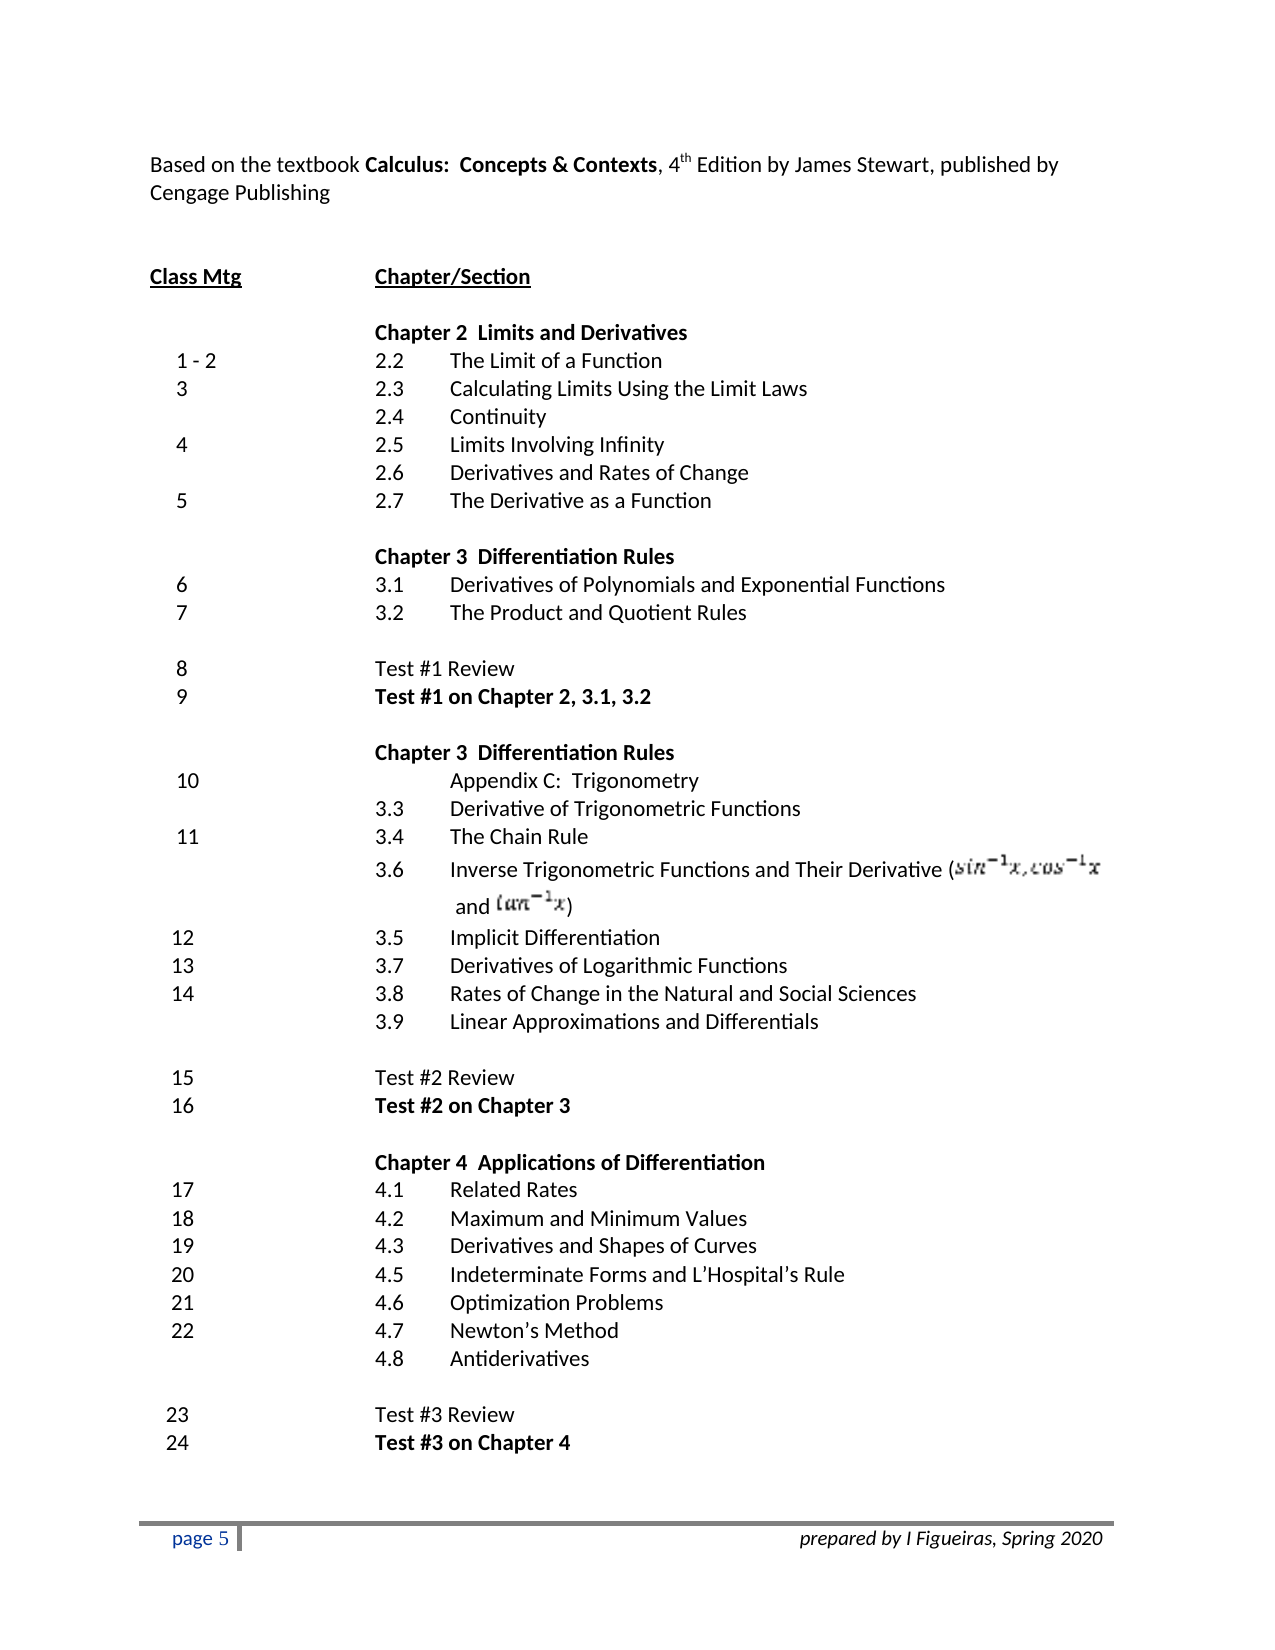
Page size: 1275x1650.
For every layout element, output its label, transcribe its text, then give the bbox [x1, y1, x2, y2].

text 13 3.7 Derivatives of Logarithmic Functions [150, 944, 1125, 972]
text 15 Test #2 Review [150, 1056, 1125, 1084]
text 14 3.8 Rates of Change in the Natural and Social Sciences [150, 972, 1125, 1000]
text Chapter 3 Differentiation Rules [150, 738, 1125, 766]
text Chapter 2 Limits and Derivatives [150, 318, 1125, 346]
text 3.3 Derivative of Trigonometric Functions [150, 794, 1125, 822]
text Chapter 3 Differentiation Rules [150, 542, 1125, 570]
text 6 3.1 Derivatives of Polynomials and Exponential Functions [150, 570, 1125, 598]
text 2.4 Continuity [150, 402, 1125, 430]
text 21 4.6 Optimization Problems [150, 1280, 1125, 1308]
text 11 3.4 The Chain Rule [150, 822, 1125, 851]
text 1 - 2 2.2 The Limit of a Function [150, 346, 1125, 374]
text 18 4.2 Maximum and Minimum Values [150, 1196, 1125, 1224]
text 23 Test #3 Review [150, 1392, 1125, 1421]
text 3.6 Inverse Trigonometric Functions and Their Derivative ( and ) [375, 851, 1125, 916]
text 5 2.7 The Derivative as a Function [150, 486, 1125, 514]
text 16 Test #2 on Chapter 3 [150, 1084, 1125, 1112]
text 8 Test #1 Review [150, 654, 1125, 682]
text 3 2.3 Calculating Limits Using the Limit Laws [150, 374, 1125, 402]
text 4 2.5 Limits Involving Infinity [150, 430, 1125, 458]
text 20 4.5 Indeterminate Forms and L’Hospital’s Rule [150, 1252, 1125, 1280]
text 19 4.3 Derivatives and Shapes of Curves [150, 1224, 1125, 1252]
picture [955, 850, 1102, 878]
picture [495, 883, 567, 911]
text Based on the textbook Calculus: Concepts & Contexts, 4th Edition by James Stewart, published by Cengage Publishing [150, 150, 1125, 206]
text 17 4.1 Related Rates [150, 1168, 1125, 1196]
text 10 Appendix C: Trigonometry [150, 766, 1125, 794]
text 4.8 Antiderivatives [300, 1336, 1125, 1364]
text 3.9 Linear Approximations and Differentials [150, 1000, 1125, 1028]
text Chapter 4 Applications of Differentiation [150, 1140, 1125, 1168]
text 2.6 Derivatives and Rates of Change [150, 458, 1125, 486]
text Class Mtg Chapter/Section [150, 262, 1125, 290]
text 9 Test #1 on Chapter 2, 3.1, 3.2 [150, 682, 1125, 710]
text 22 4.7 Newton’s Method [150, 1308, 1125, 1336]
text 7 3.2 The Product and Quotient Rules [150, 598, 1125, 626]
text 12 3.5 Implicit Differentiation [150, 916, 1125, 944]
text 24 Test #3 on Chapter 4 [150, 1421, 1125, 1448]
